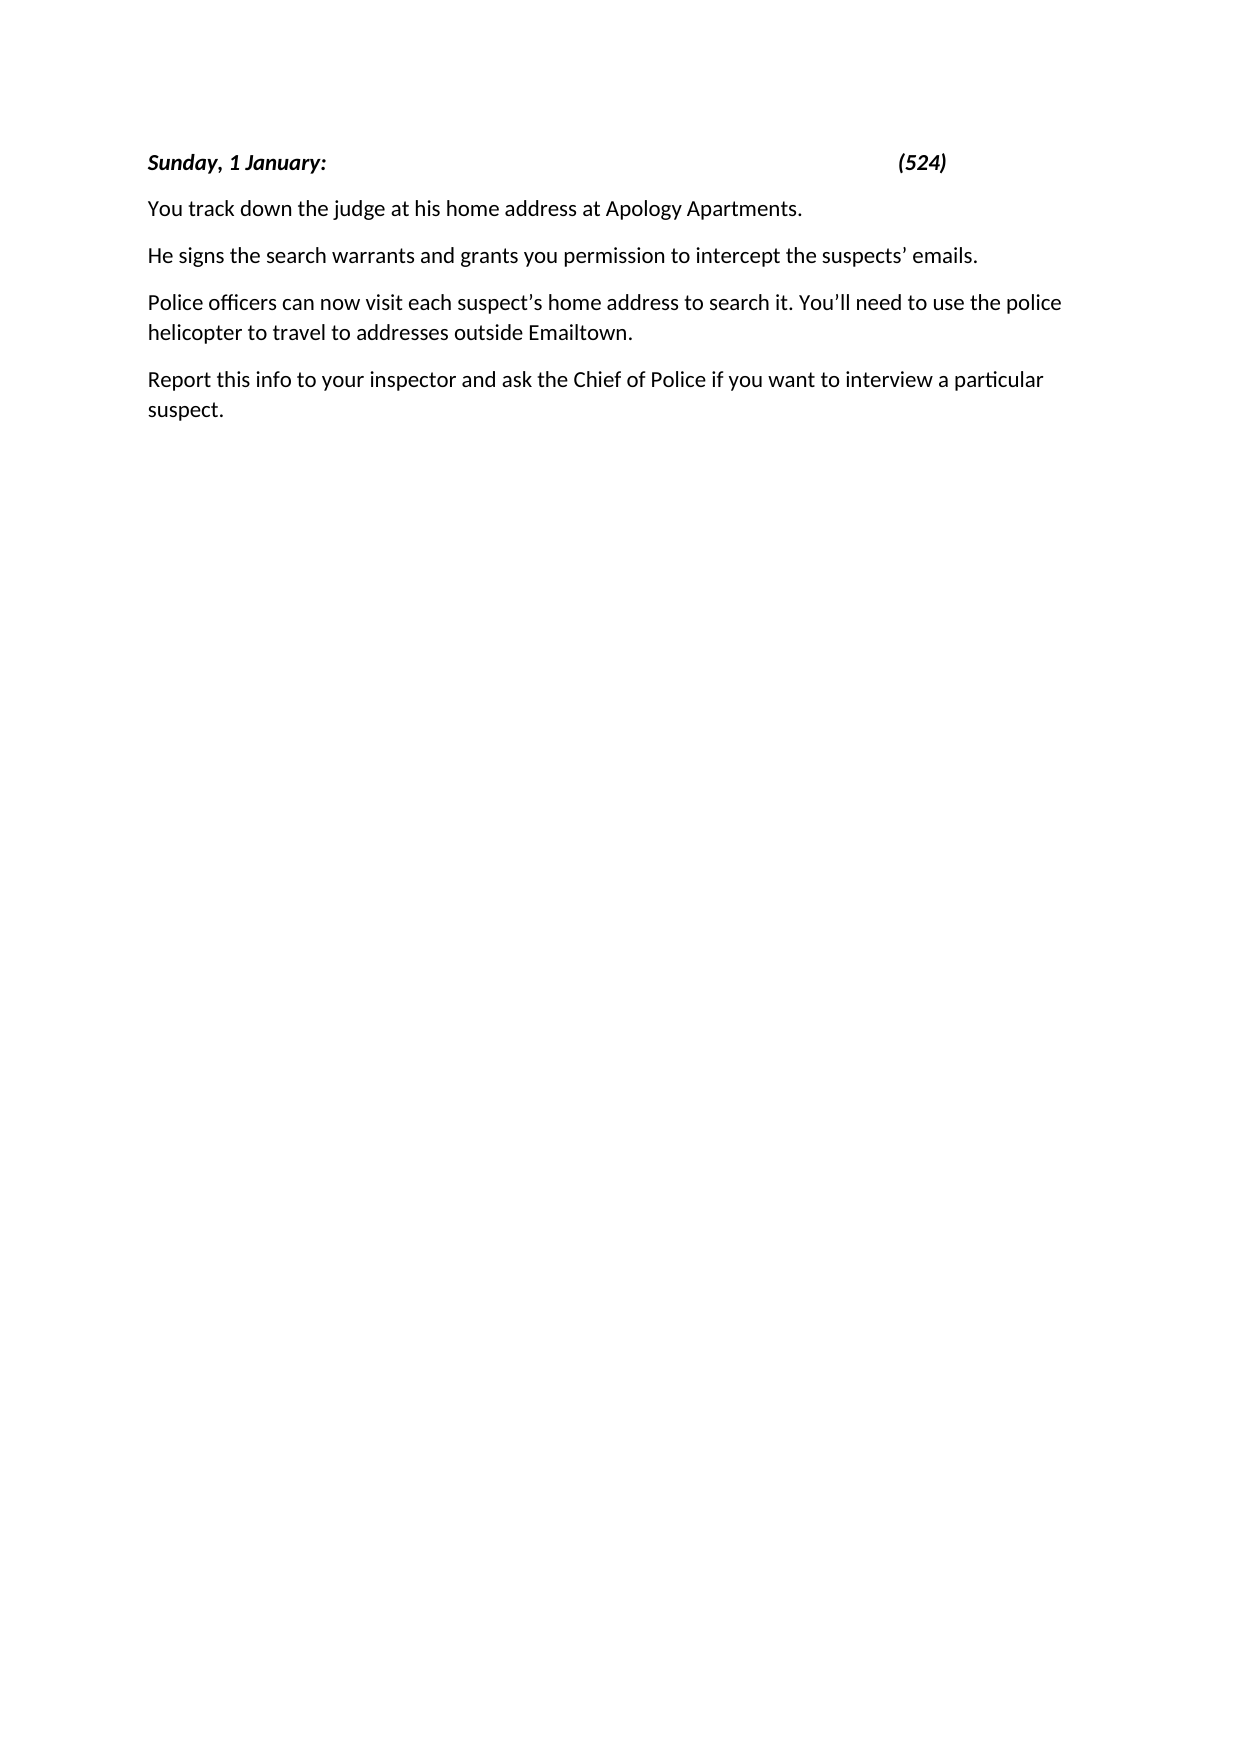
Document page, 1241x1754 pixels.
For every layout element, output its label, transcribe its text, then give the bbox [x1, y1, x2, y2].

text You track down the judge at his home address at Apology Apartments. [148, 194, 1093, 222]
text Sunday, 1 January: (524) [148, 148, 1093, 176]
text Police officers can now visit each suspect’s home address to search it. You’ll need to use the police helicopter to travel to addresses outside Emailtown. [148, 288, 1093, 346]
text He signs the search warrants and grants you permission to intercept the suspects’ emails. [148, 241, 1093, 269]
text Report this info to your inspector and ask the Chief of Police if you want to interview a particular suspect. [148, 365, 1093, 423]
